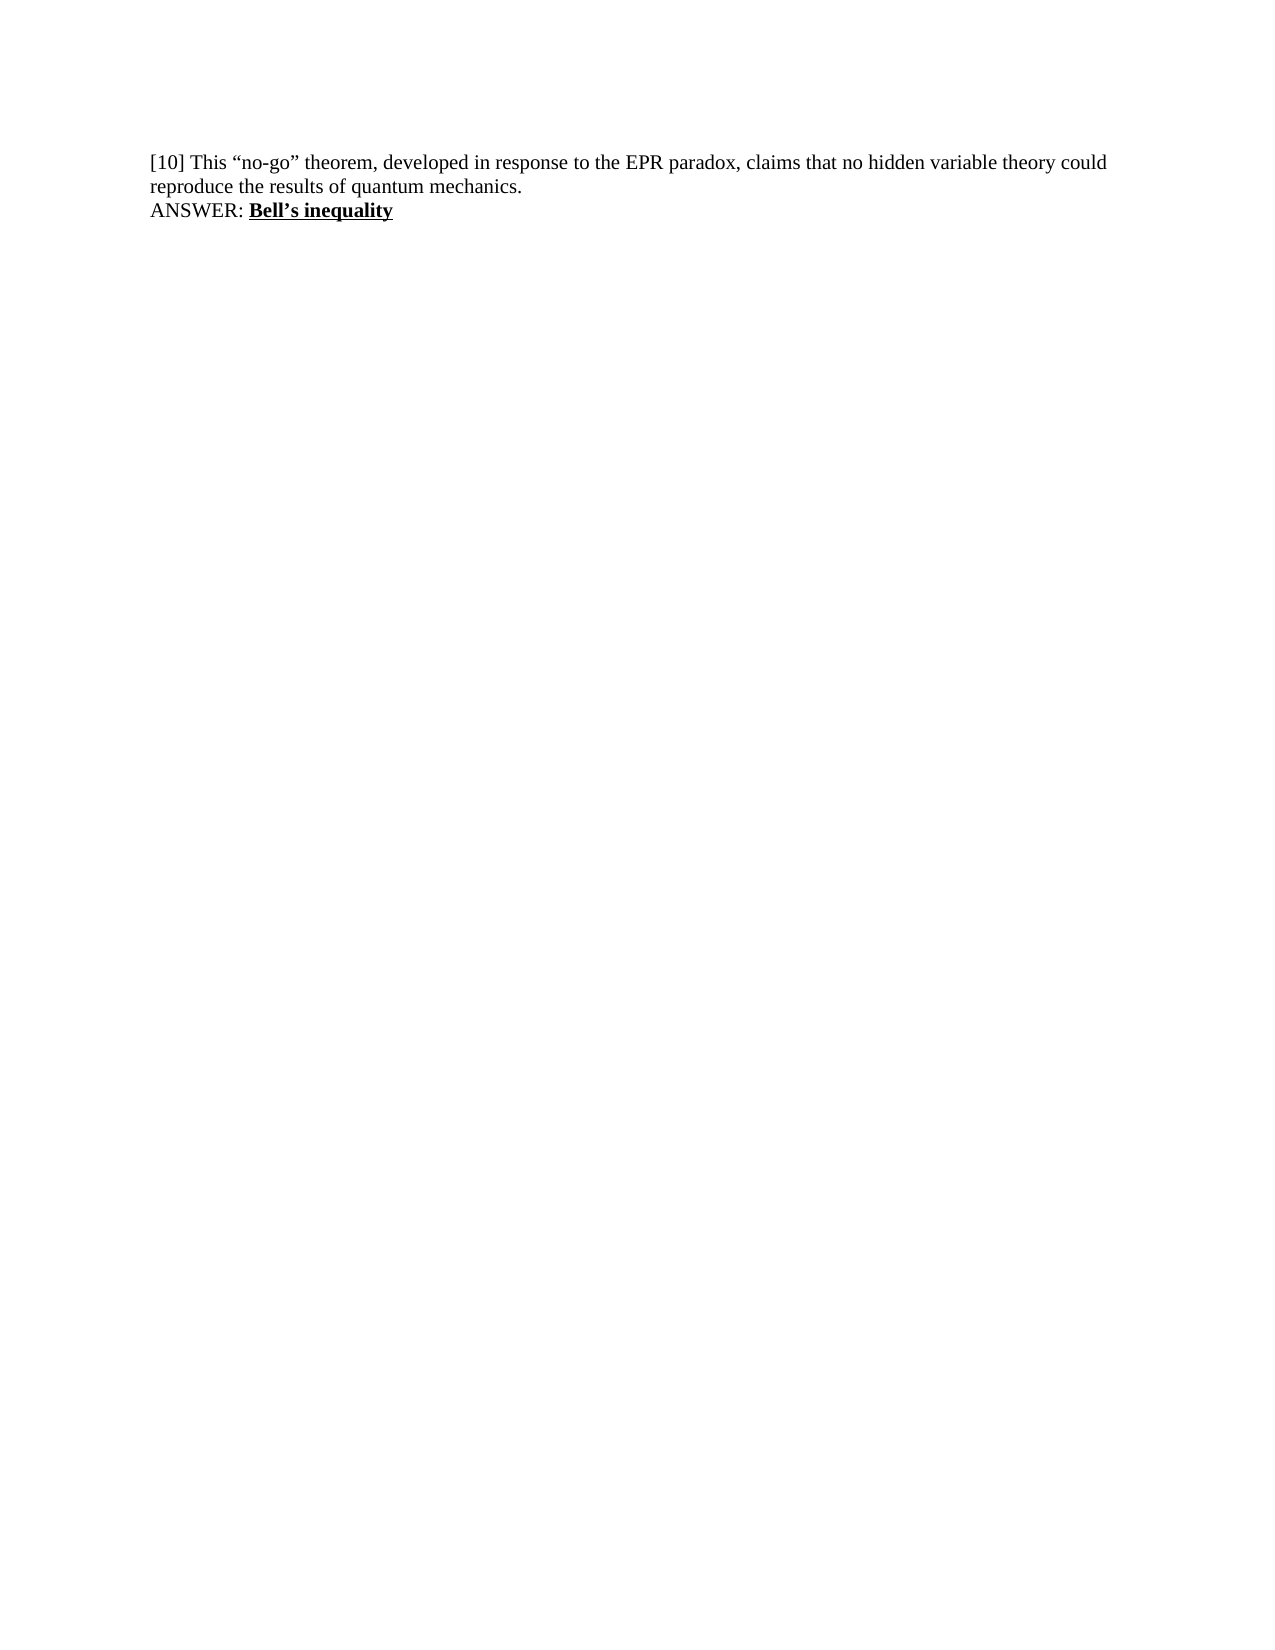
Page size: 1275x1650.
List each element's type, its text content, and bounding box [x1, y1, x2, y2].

text [10] This “no-go” theorem, developed in response to the EPR paradox, claims that no hidden variable theory could reproduce the results of quantum mechanics. [150, 150, 1125, 198]
text ANSWER: Bell’s inequality [150, 198, 1125, 222]
